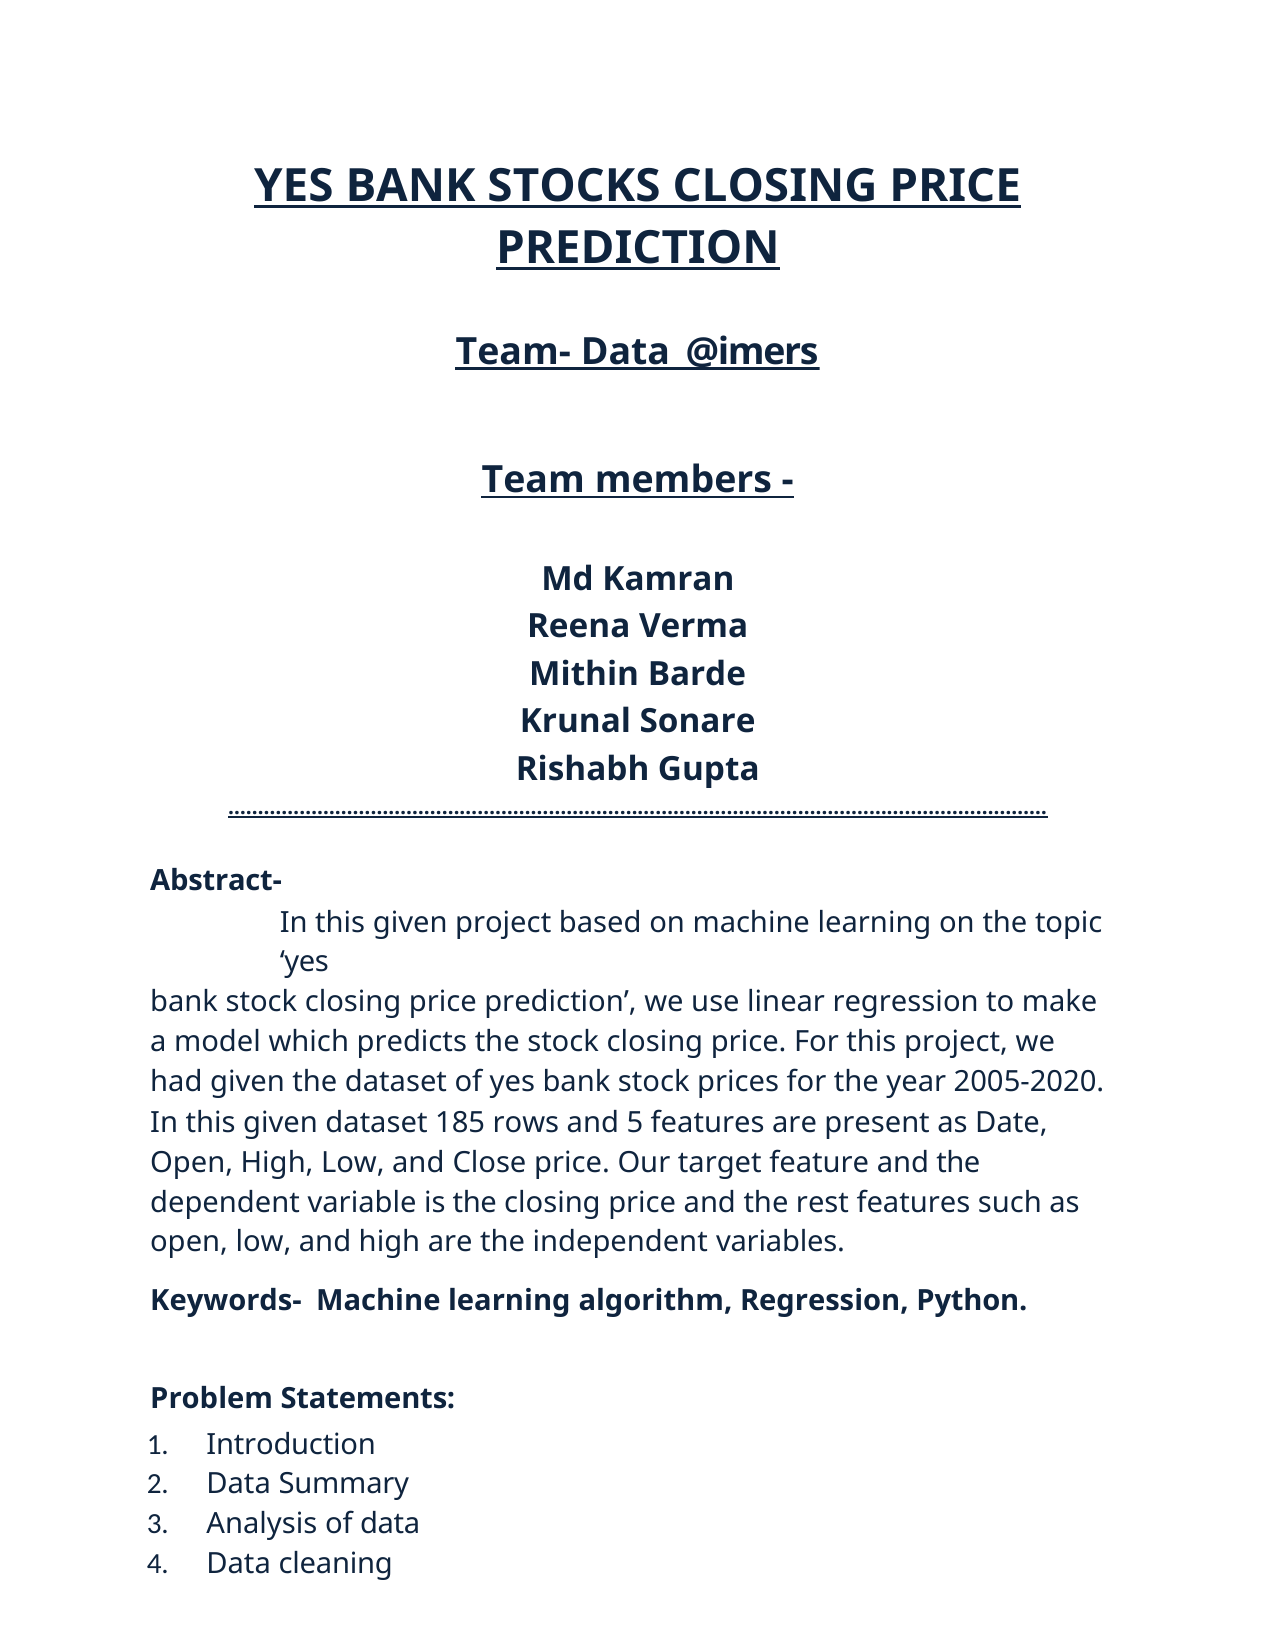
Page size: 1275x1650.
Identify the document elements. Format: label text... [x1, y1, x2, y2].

list Data Summary [147, 1463, 1154, 1502]
list Data cleaning [147, 1542, 1154, 1582]
list Introduction [147, 1423, 1154, 1463]
text In this given project based on machine learning on the topic ‘yes [279, 901, 1154, 980]
text Reena Verma [154, 602, 1121, 647]
text Md Kamran [154, 554, 1121, 600]
text In this given dataset 185 rows and 5 features are present as Date, Open, High, Low, and Close price. Our target feature and the dependent variable is the closing price and the rest features such as open, low, and high are the independent variables. [150, 1102, 1123, 1260]
text Problem Statements: [150, 1378, 1154, 1417]
text Rishabh Gupta [154, 744, 1121, 790]
subtitle Abstract- [150, 859, 1154, 899]
text ………………………………………………………………………………………………………………………… [154, 792, 1121, 820]
text Team members - [154, 453, 1121, 504]
subtitle Keywords- Machine learning algorithm, Regression, Python. [150, 1279, 1154, 1319]
title YES BANK STOCKS CLOSING PRICE PREDICTION [154, 152, 1121, 277]
text Team- Data_@imers [154, 324, 1121, 375]
text Krunal Sonare [154, 697, 1121, 742]
list Analysis of data [147, 1502, 1154, 1542]
text Mithin Barde [154, 649, 1121, 695]
text bank stock closing price prediction’, we use linear regression to make a model which predicts the stock closing price. For this project, we had given the dataset of yes bank stock prices for the year 2005-2020. [150, 980, 1114, 1099]
